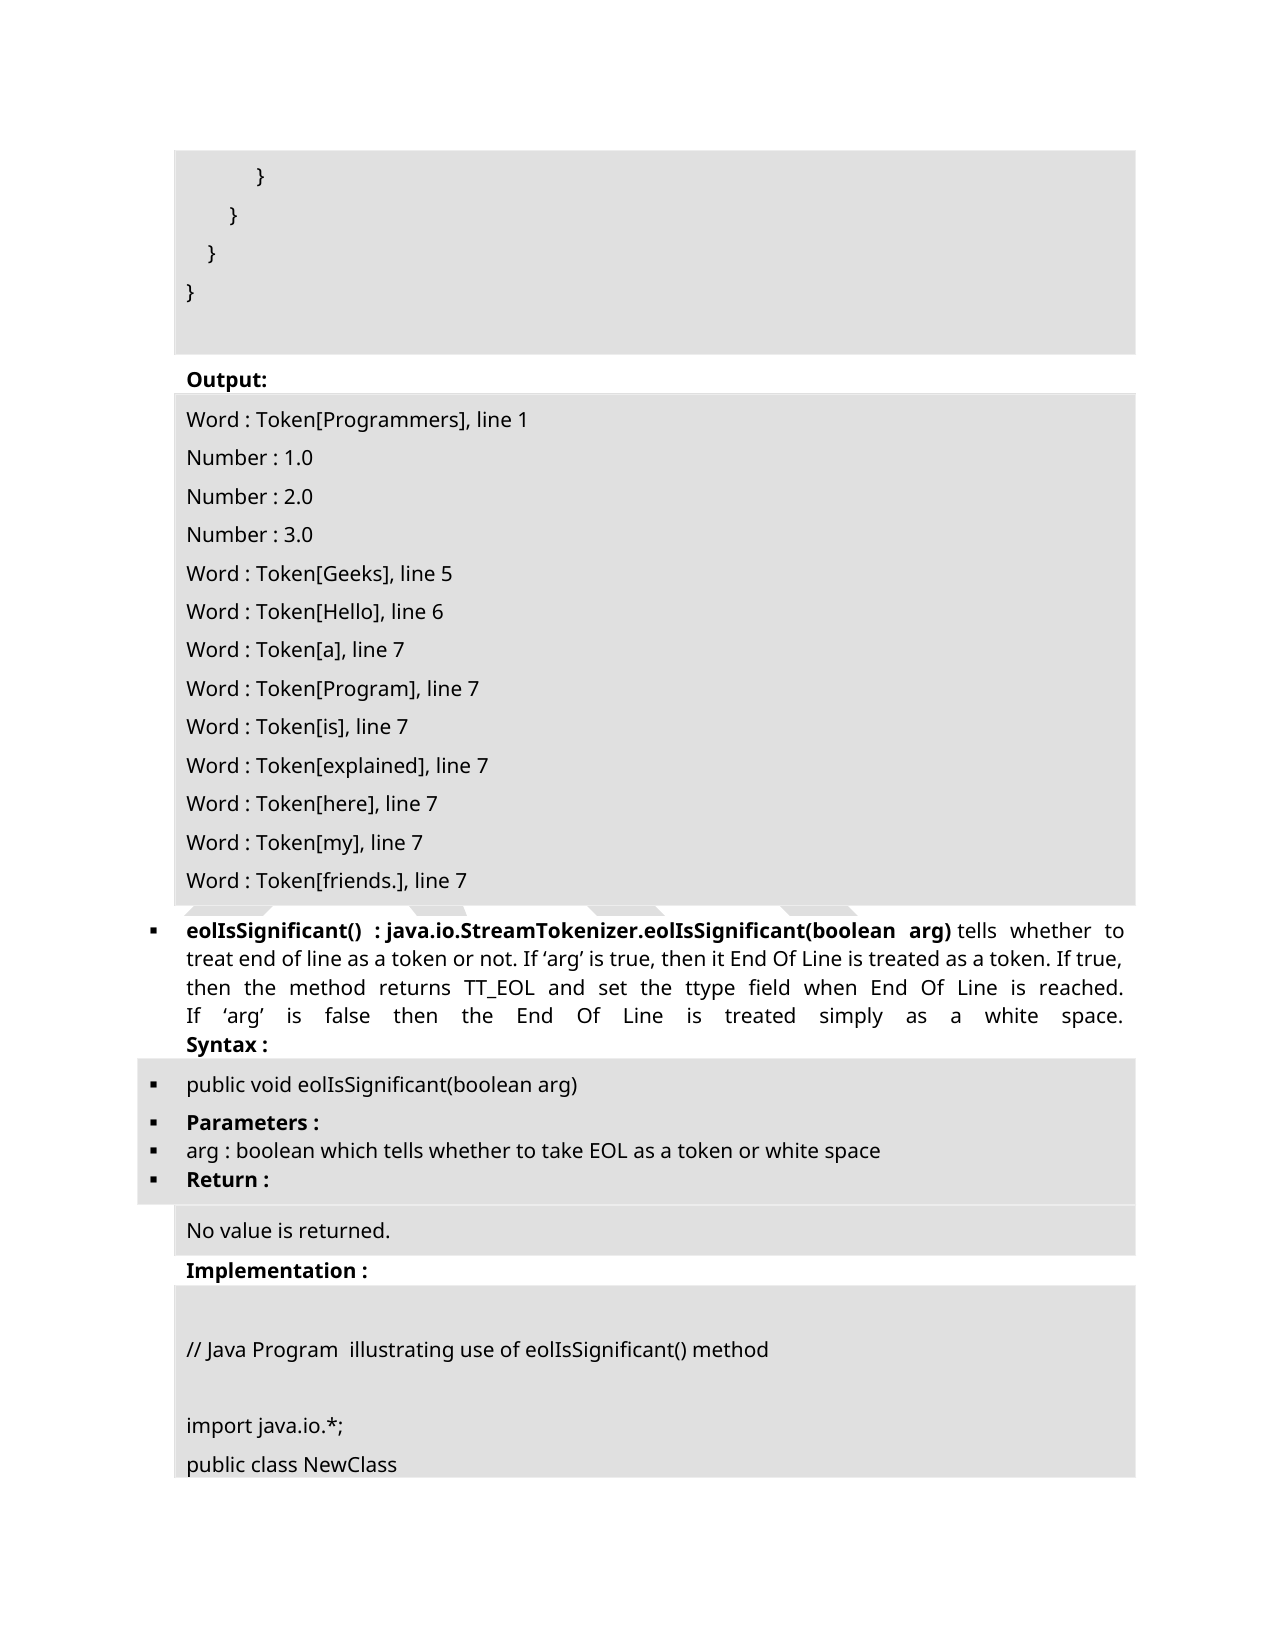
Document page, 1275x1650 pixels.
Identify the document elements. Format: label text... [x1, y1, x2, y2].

text Word : Token[Programmers], line 1 [176, 395, 1135, 432]
text Word : Token[a], line 7 [176, 624, 1135, 663]
text Output: [186, 365, 1125, 393]
text Number : 2.0 [176, 470, 1135, 509]
text } [176, 188, 1135, 227]
text Implementation : [186, 1256, 1125, 1285]
text Word : Token[here], line 7 [176, 778, 1135, 816]
text } [176, 265, 1135, 304]
text import java.io.*; [176, 1400, 1135, 1438]
text Word : Token[Hello], line 6 [176, 586, 1135, 624]
text Word : Token[explained], line 7 [176, 739, 1135, 778]
list public void eolIsSignificant(boolean arg) [138, 1059, 1135, 1097]
text Word : Token[Program], line 7 [176, 663, 1135, 701]
text } [176, 151, 1135, 188]
list Parameters : [138, 1097, 1135, 1125]
list eolIsSignificant() : java.io.StreamTokenizer.eolIsSignificant(boolean arg) tells whether to treat end of line as a token or not. If ‘arg’ is true, then it End Of Line is treated as a token. If true, then the method returns TT_EOL and set the ttype field when End Of Line is reached. If ‘arg’ is false then the End Of Line is treated simply as a white space. Syntax : [148, 916, 1125, 1058]
text No value is returned. [176, 1206, 1135, 1255]
text Word : Token[Geeks], line 5 [176, 547, 1135, 586]
text Word : Token[friends.], line 7 [176, 855, 1135, 905]
text Word : Token[my], line 7 [176, 816, 1135, 855]
list Return : [138, 1154, 1135, 1204]
text Number : 3.0 [176, 509, 1135, 547]
text // Java Program illustrating use of eolIsSignificant() method [176, 1323, 1135, 1362]
text Word : Token[is], line 7 [176, 701, 1135, 739]
text Number : 1.0 [176, 432, 1135, 470]
text public class NewClass [176, 1438, 1135, 1477]
list arg : boolean which tells whether to take EOL as a token or white space [138, 1125, 1135, 1154]
text } [176, 227, 1135, 265]
